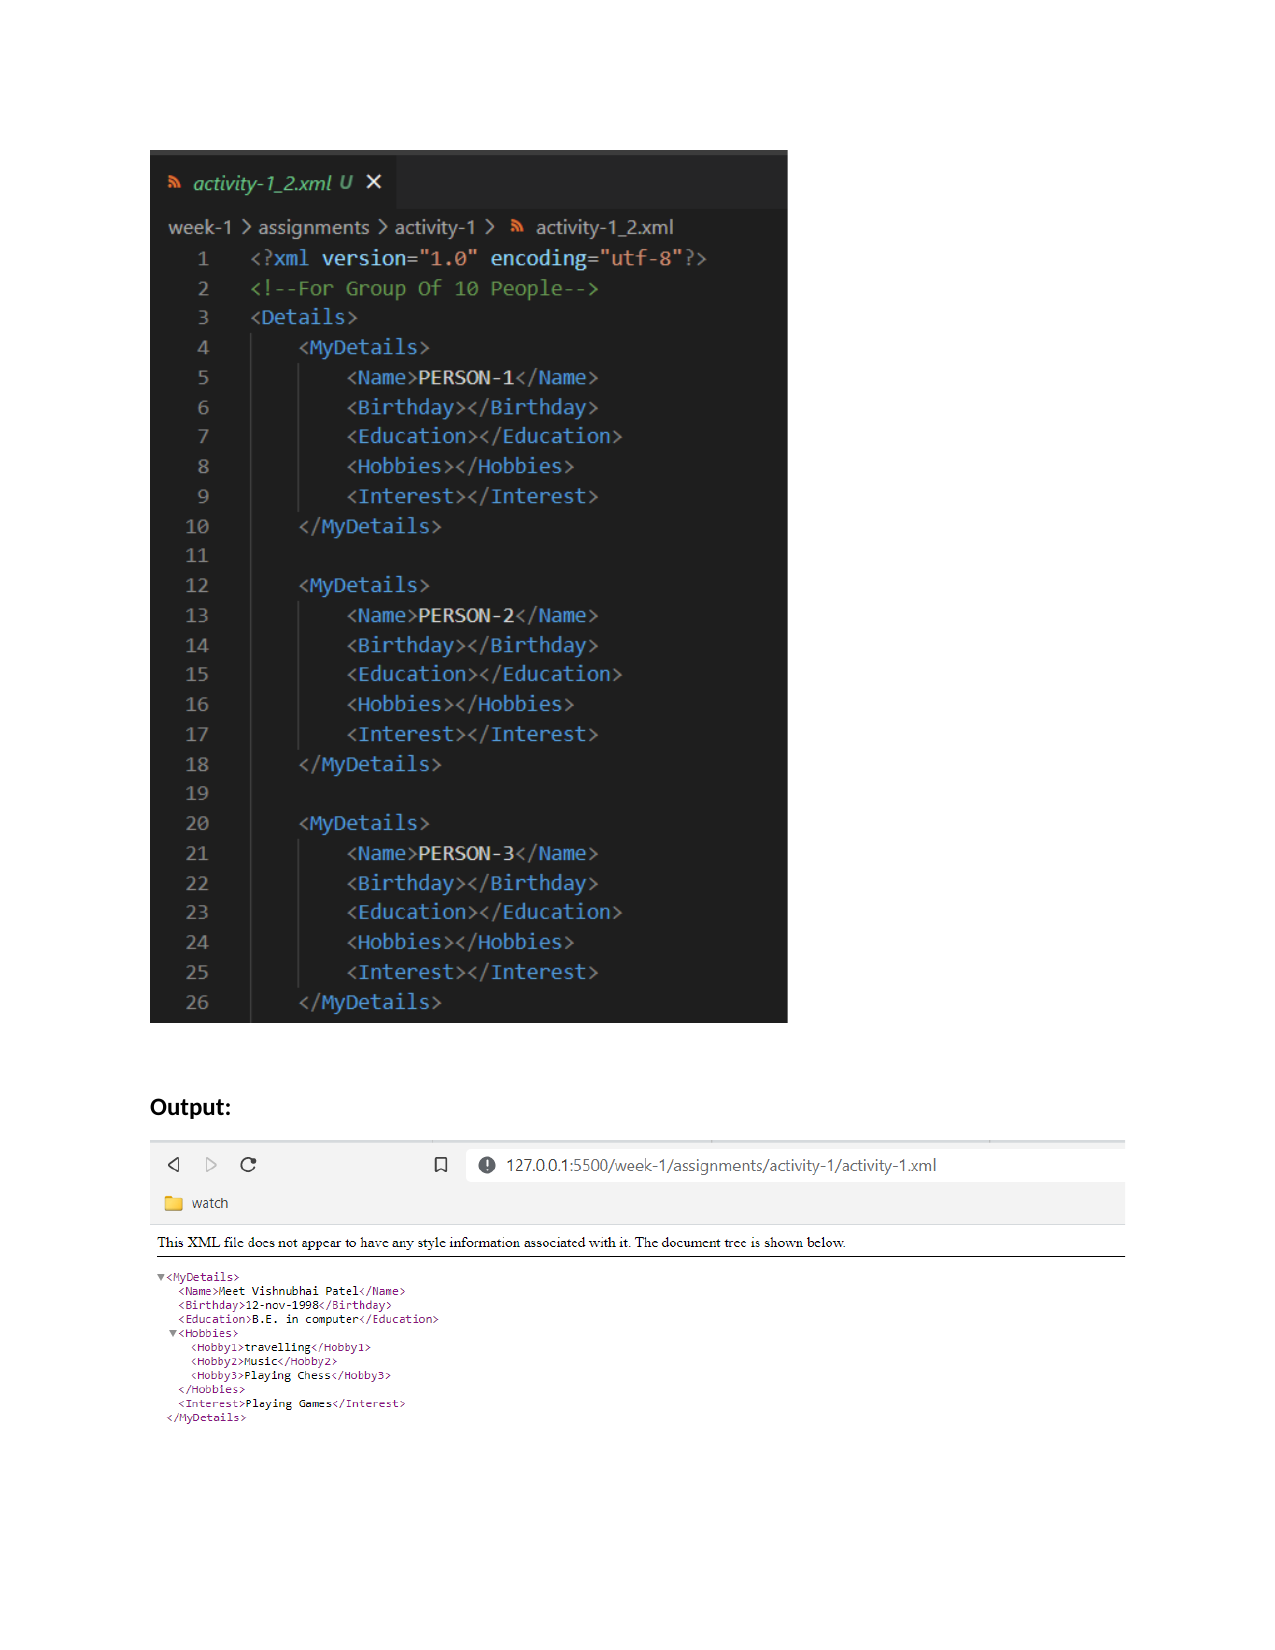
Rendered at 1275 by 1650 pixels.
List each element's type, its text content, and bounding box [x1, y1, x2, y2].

text Output: [150, 1091, 1125, 1122]
picture [150, 150, 788, 1023]
picture [150, 1140, 1125, 1490]
